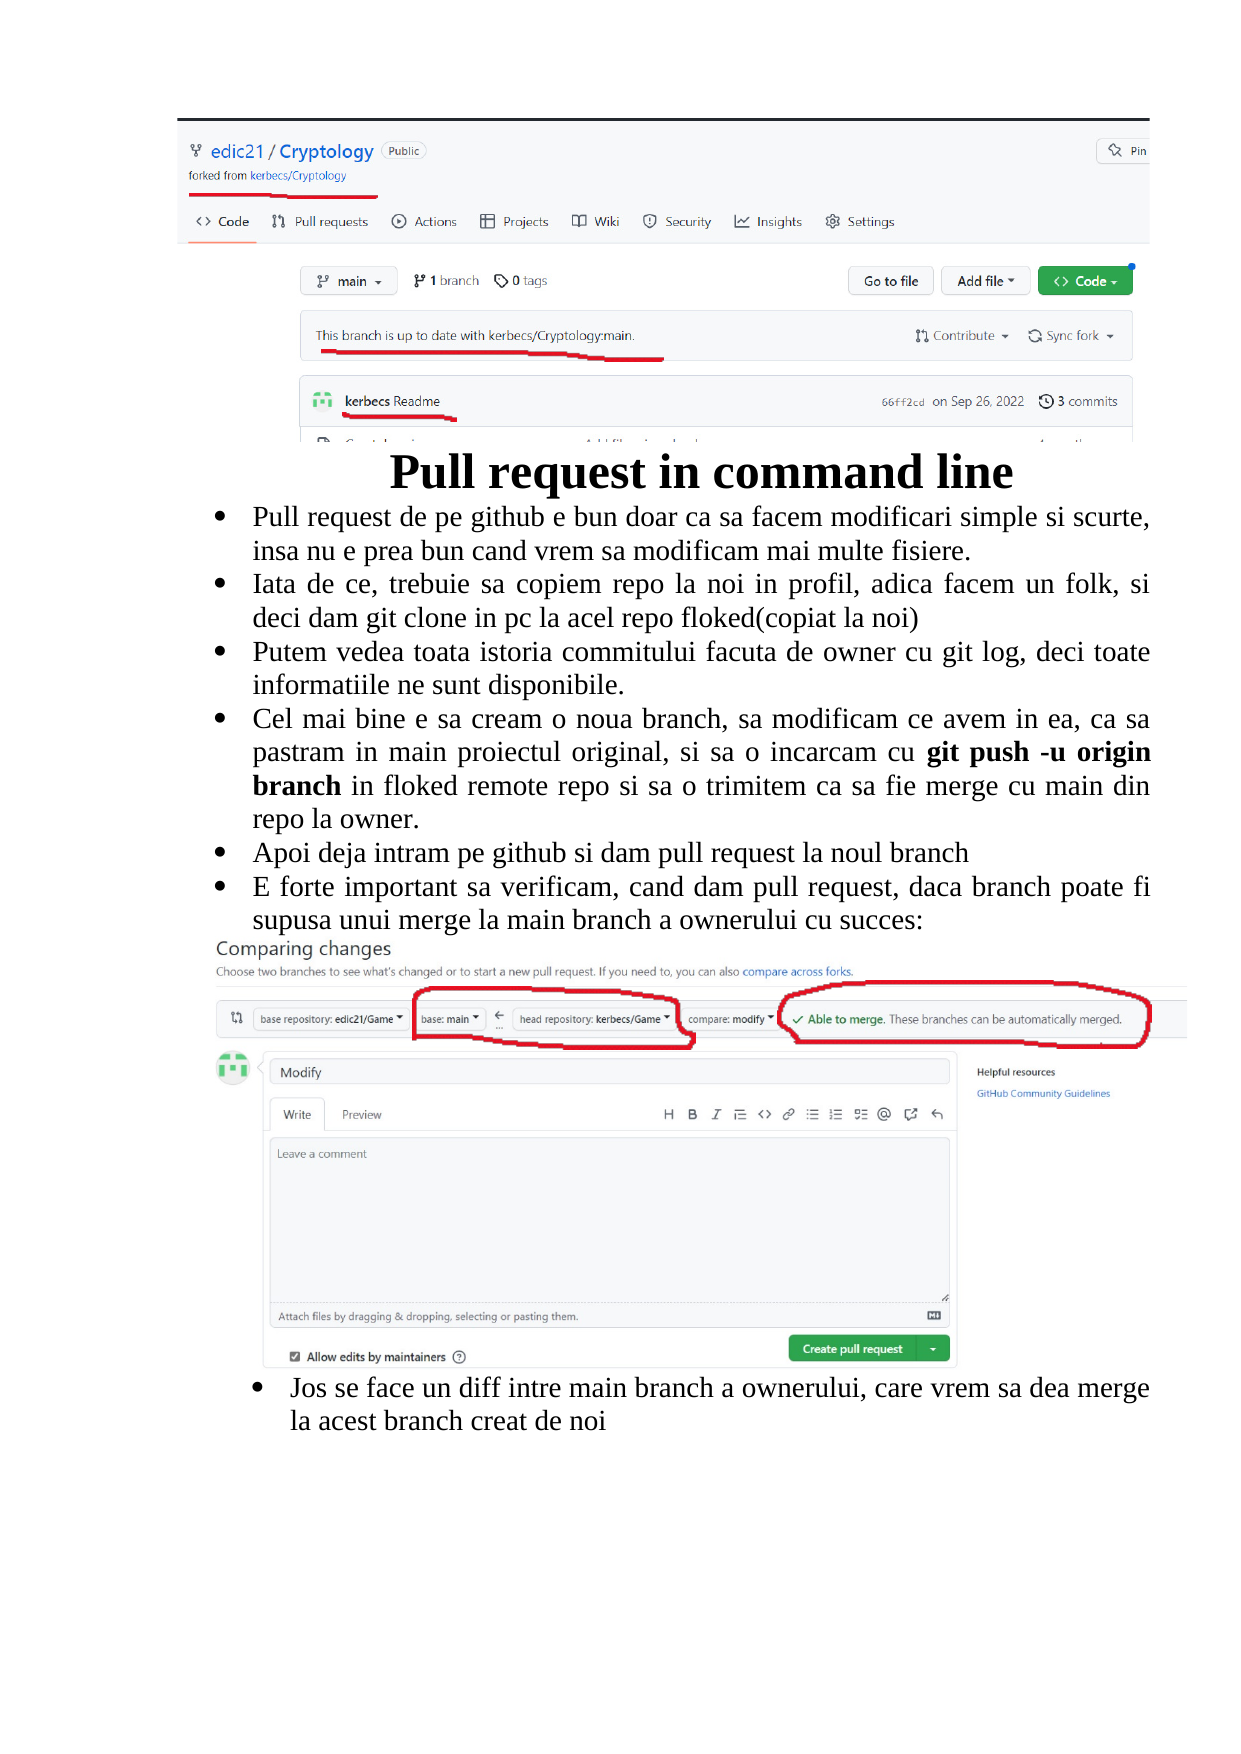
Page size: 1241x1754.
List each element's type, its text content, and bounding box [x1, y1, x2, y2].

list Apoi deja intram pe github si dam pull request la noul branch [215, 835, 1152, 869]
list Cel mai bine e sa cream o noua branch, sa modificam ce avem in ea, ca sa pastram in main proiectul original, si sa o incarcam cu git push -u origin branch in floked remote repo si sa o trimitem ca sa fie merge cu main din repo la owner. [215, 701, 1152, 835]
picture [177, 118, 1150, 442]
list Pull request in command line [252, 442, 1152, 499]
picture [214, 936, 1188, 1370]
list E forte important sa verificam, cand dam pull request, daca branch poate fi supusa unui merge la main branch a ownerului cu succes: [215, 869, 1152, 936]
list Iata de ce, trebuie sa copiem repo la noi in profil, adica facem un folk, si deci dam git clone in pc la acel repo floked(copiat la noi) [215, 567, 1152, 634]
list Jos se face un diff intre main branch a ownerului, care vrem sa dea merge la acest branch creat de noi [252, 1370, 1152, 1437]
list Putem vedea toata istoria commitului facuta de owner cu git log, deci toate informatiile ne sunt disponibile. [215, 634, 1152, 701]
list Pull request de pe github e bun doar ca sa facem modificari simple si scurte, insa nu e prea bun cand vrem sa modificam mai multe fisiere. [215, 499, 1152, 567]
